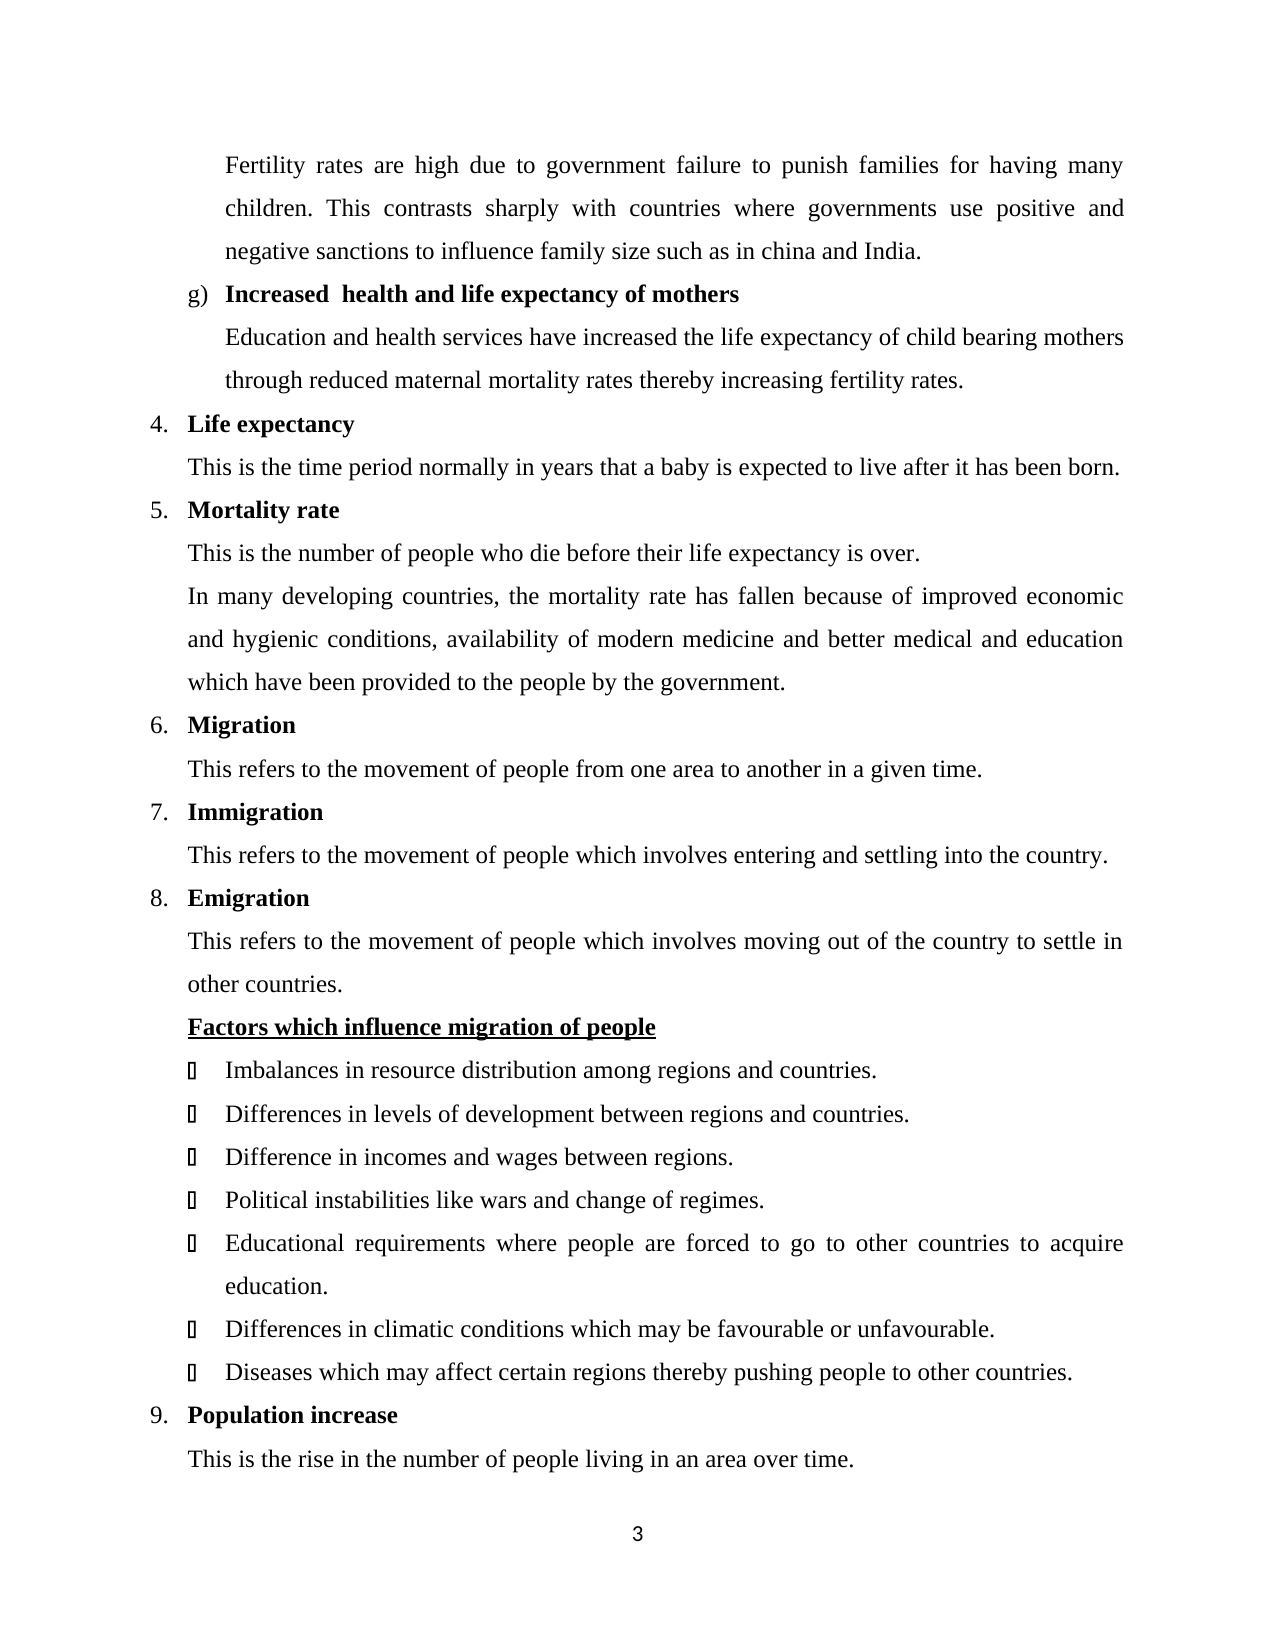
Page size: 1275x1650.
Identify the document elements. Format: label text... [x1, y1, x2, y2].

list In many developing countries, the mortality rate has fallen because of improved economic and hygienic conditions, availability of modern medicine and better medical and education which have been provided to the people by the government. [187, 581, 1125, 696]
list Population increase [150, 1401, 1125, 1429]
list Emigration [150, 883, 1125, 912]
list Migration [150, 711, 1125, 739]
list Difference in incomes and wages between regions. [187, 1142, 1125, 1171]
list Political instabilities like wars and change of regimes. [187, 1185, 1125, 1214]
list Diseases which may affect certain regions thereby pushing people to other countries. [187, 1357, 1125, 1386]
list Life expectancy [150, 409, 1125, 437]
list Immigration [150, 797, 1125, 826]
list This is the time period normally in years that a baby is expected to live after it has been born. [187, 452, 1125, 481]
list This refers to the movement of people from one area to another in a given time. [187, 754, 1125, 782]
list This refers to the movement of people which involves entering and settling into the country. [187, 840, 1125, 869]
list Mortality rate [150, 495, 1125, 524]
list Increased health and life expectancy of mothers [187, 279, 1125, 308]
list Differences in levels of development between regions and countries. [187, 1099, 1125, 1127]
list Imbalances in resource distribution among regions and countries. [187, 1056, 1125, 1084]
list This is the number of people who die before their life expectancy is over. [187, 538, 1125, 567]
list Educational requirements where people are forced to go to other countries to acquire education. [187, 1228, 1125, 1300]
list Education and health services have increased the life expectancy of child bearing mothers through reduced maternal mortality rates thereby increasing fertility rates. [225, 322, 1125, 394]
list Differences in climatic conditions which may be favourable or unfavourable. [187, 1314, 1125, 1343]
list This is the rise in the number of people living in an area over time. [187, 1444, 1125, 1472]
list Fertility rates are high due to government failure to punish families for having many children. This contrasts sharply with countries where governments use positive and negative sanctions to influence family size such as in china and India. [225, 150, 1125, 265]
list This refers to the movement of people which involves moving out of the country to settle in other countries. [187, 926, 1125, 998]
list Factors which influence migration of people [187, 1012, 1125, 1041]
